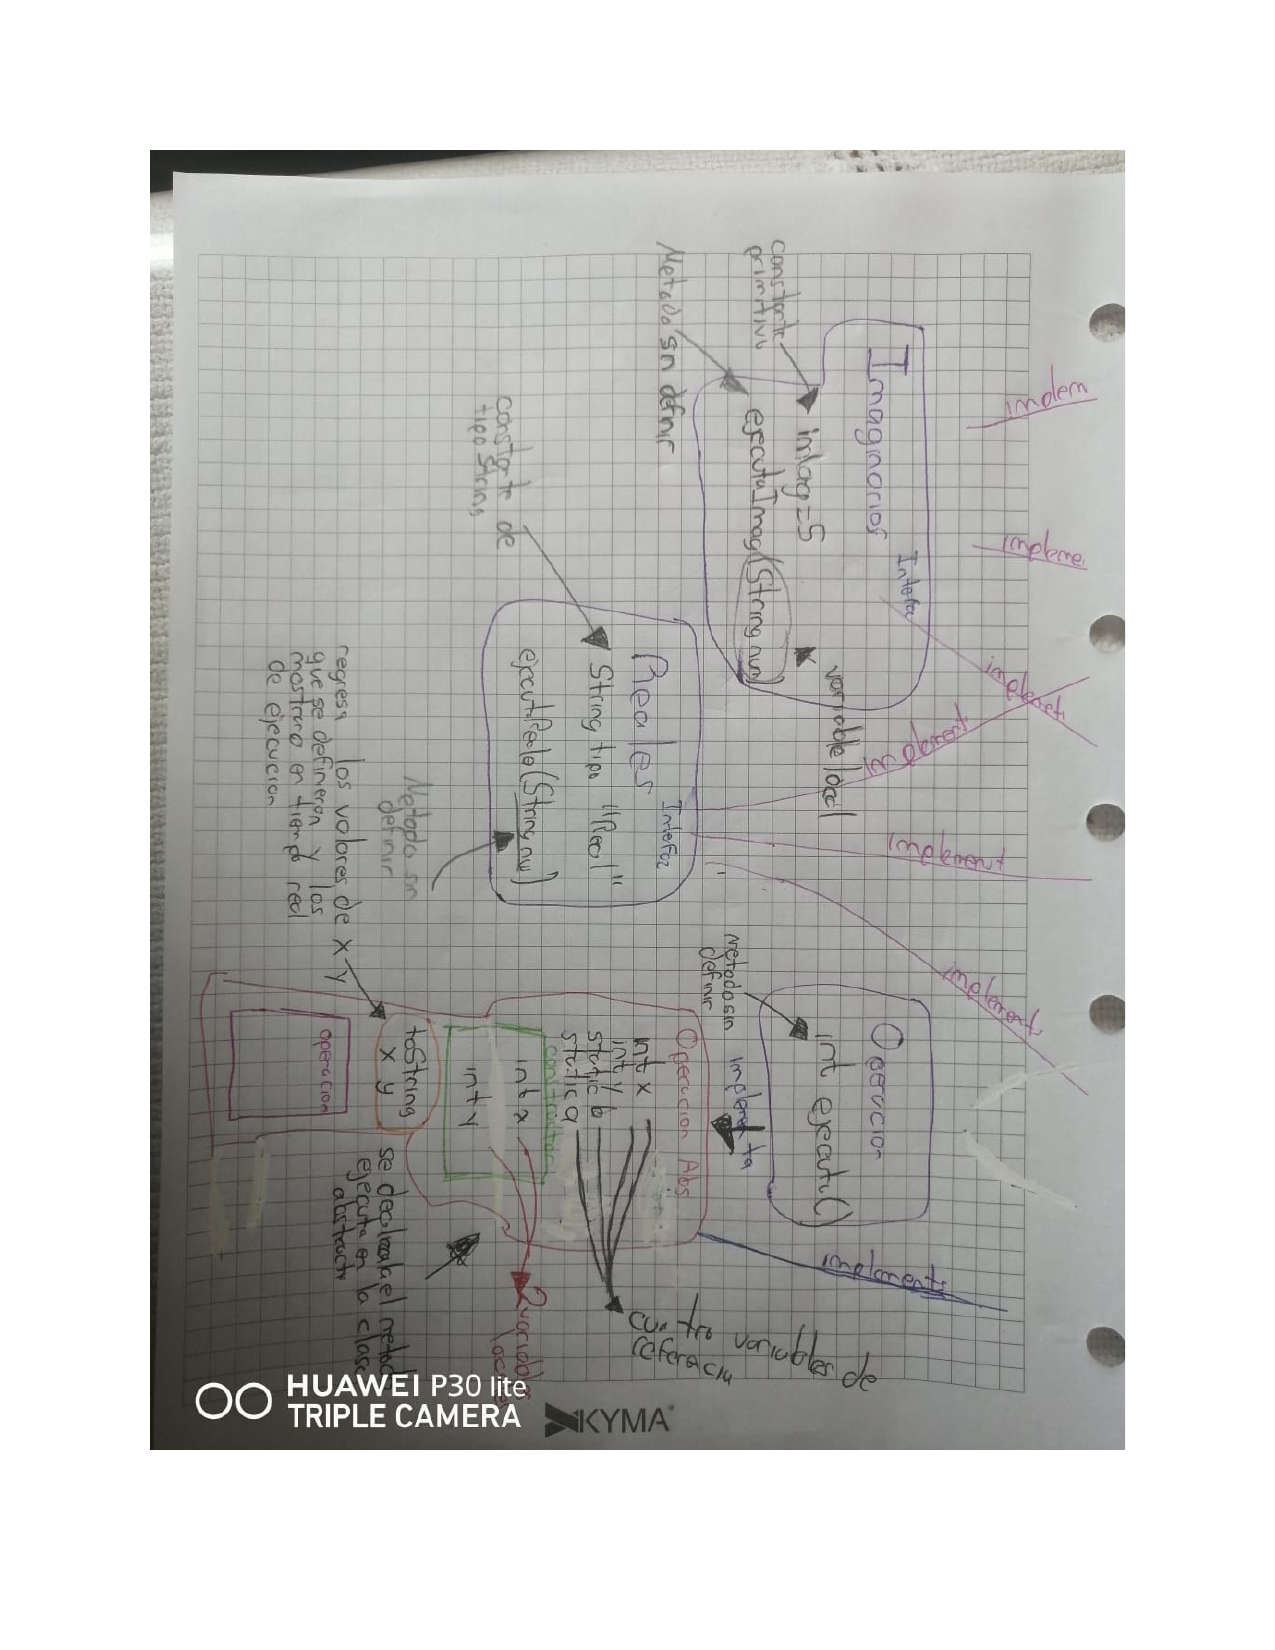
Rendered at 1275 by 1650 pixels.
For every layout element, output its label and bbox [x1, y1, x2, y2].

picture [150, 150, 1125, 1450]
